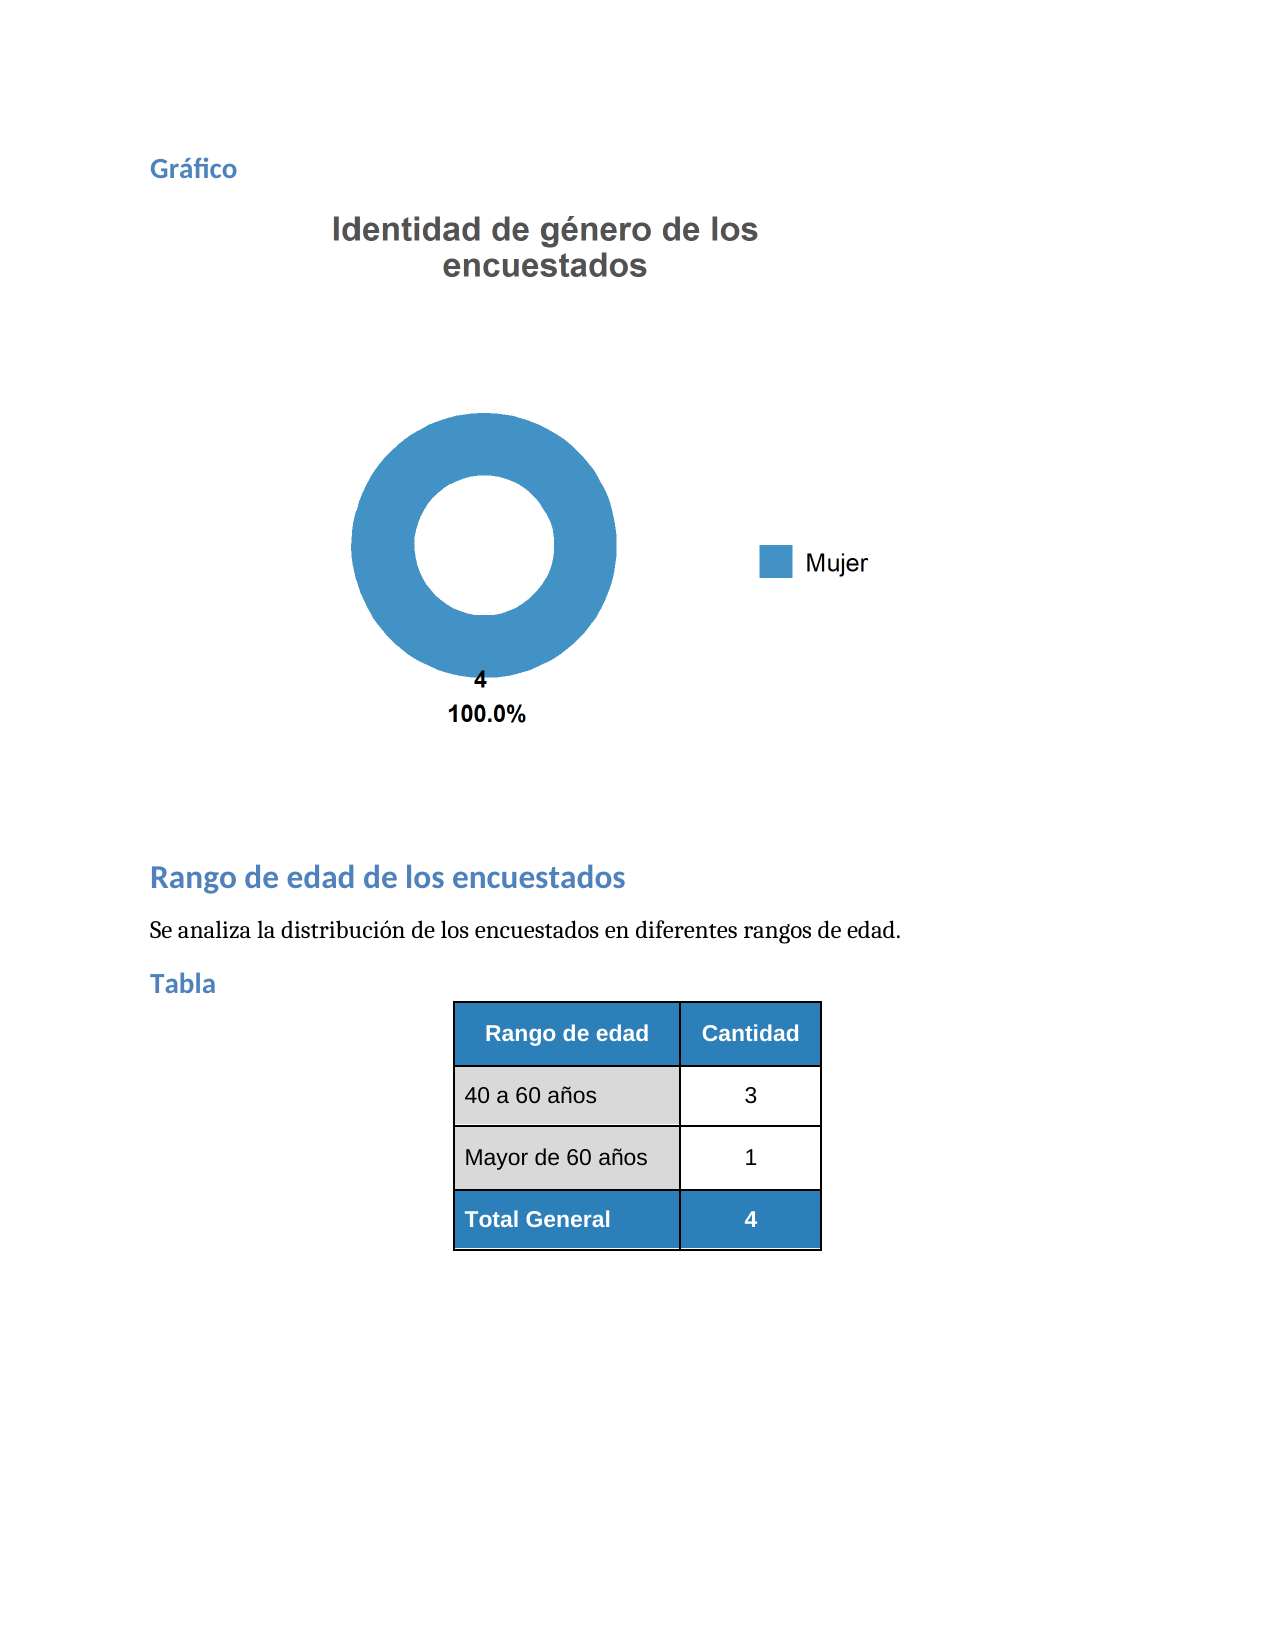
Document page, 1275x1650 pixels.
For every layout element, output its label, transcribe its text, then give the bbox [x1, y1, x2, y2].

subtitle Rango de edad de los encuestados [150, 856, 1125, 897]
table_header Cantidad [681, 1003, 820, 1065]
table_cell 3 [681, 1067, 820, 1124]
subtitle Tabla [150, 965, 1125, 1001]
text Se analiza la distribución de los encuestados en diferentes rangos de edad. [150, 916, 1125, 944]
picture [168, 204, 922, 807]
table_header Rango de edad [455, 1003, 679, 1065]
table_cell Total General [455, 1191, 679, 1248]
table_cell 1 [681, 1127, 820, 1189]
subtitle Gráfico [150, 150, 1125, 186]
table_cell Mayor de 60 años [455, 1127, 679, 1189]
table_cell 4 [681, 1191, 820, 1248]
table_cell 40 a 60 años [455, 1067, 679, 1124]
